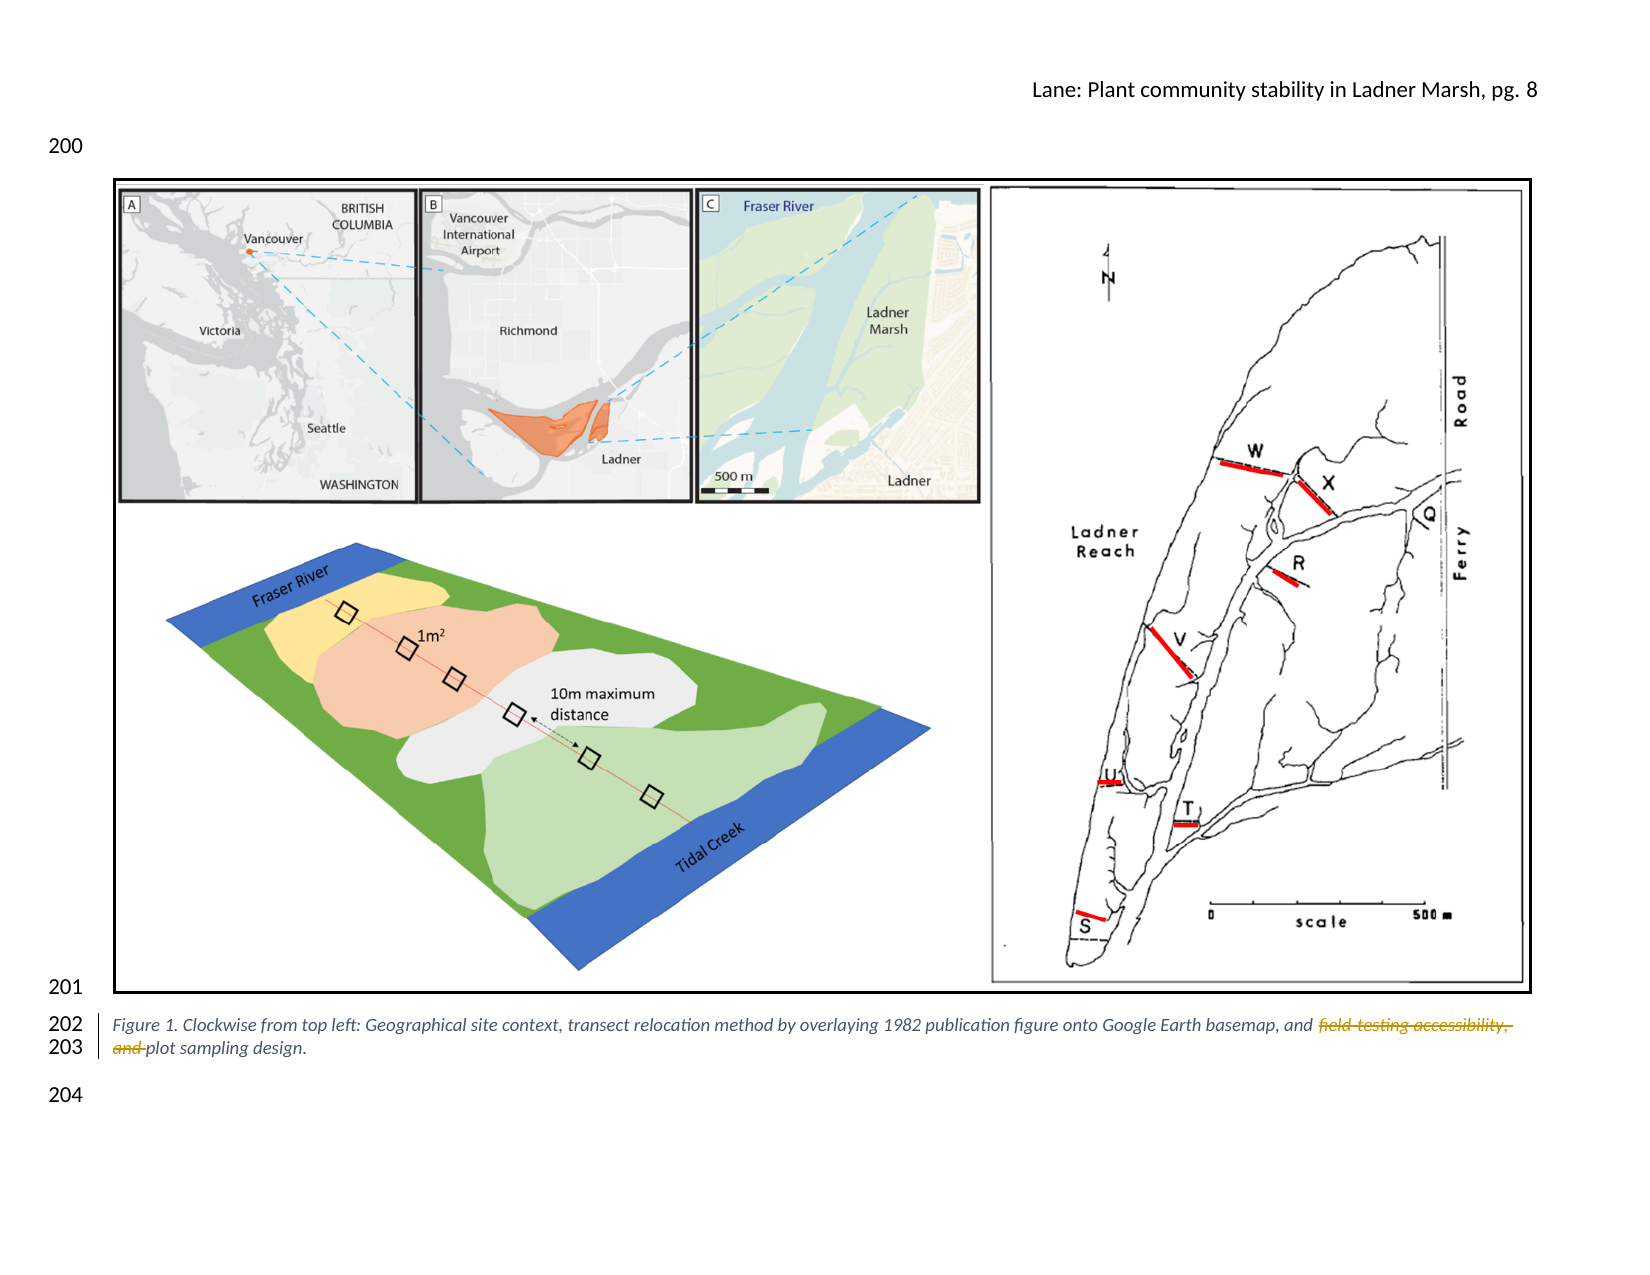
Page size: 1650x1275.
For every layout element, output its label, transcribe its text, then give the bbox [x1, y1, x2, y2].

text Figure 1. Clockwise from top left: Geographical site context, transect relocation method by overlaying 1982 publication figure onto Google Earth basemap, and plot sampling design. [112, 1013, 1537, 1059]
picture [116, 181, 1529, 991]
